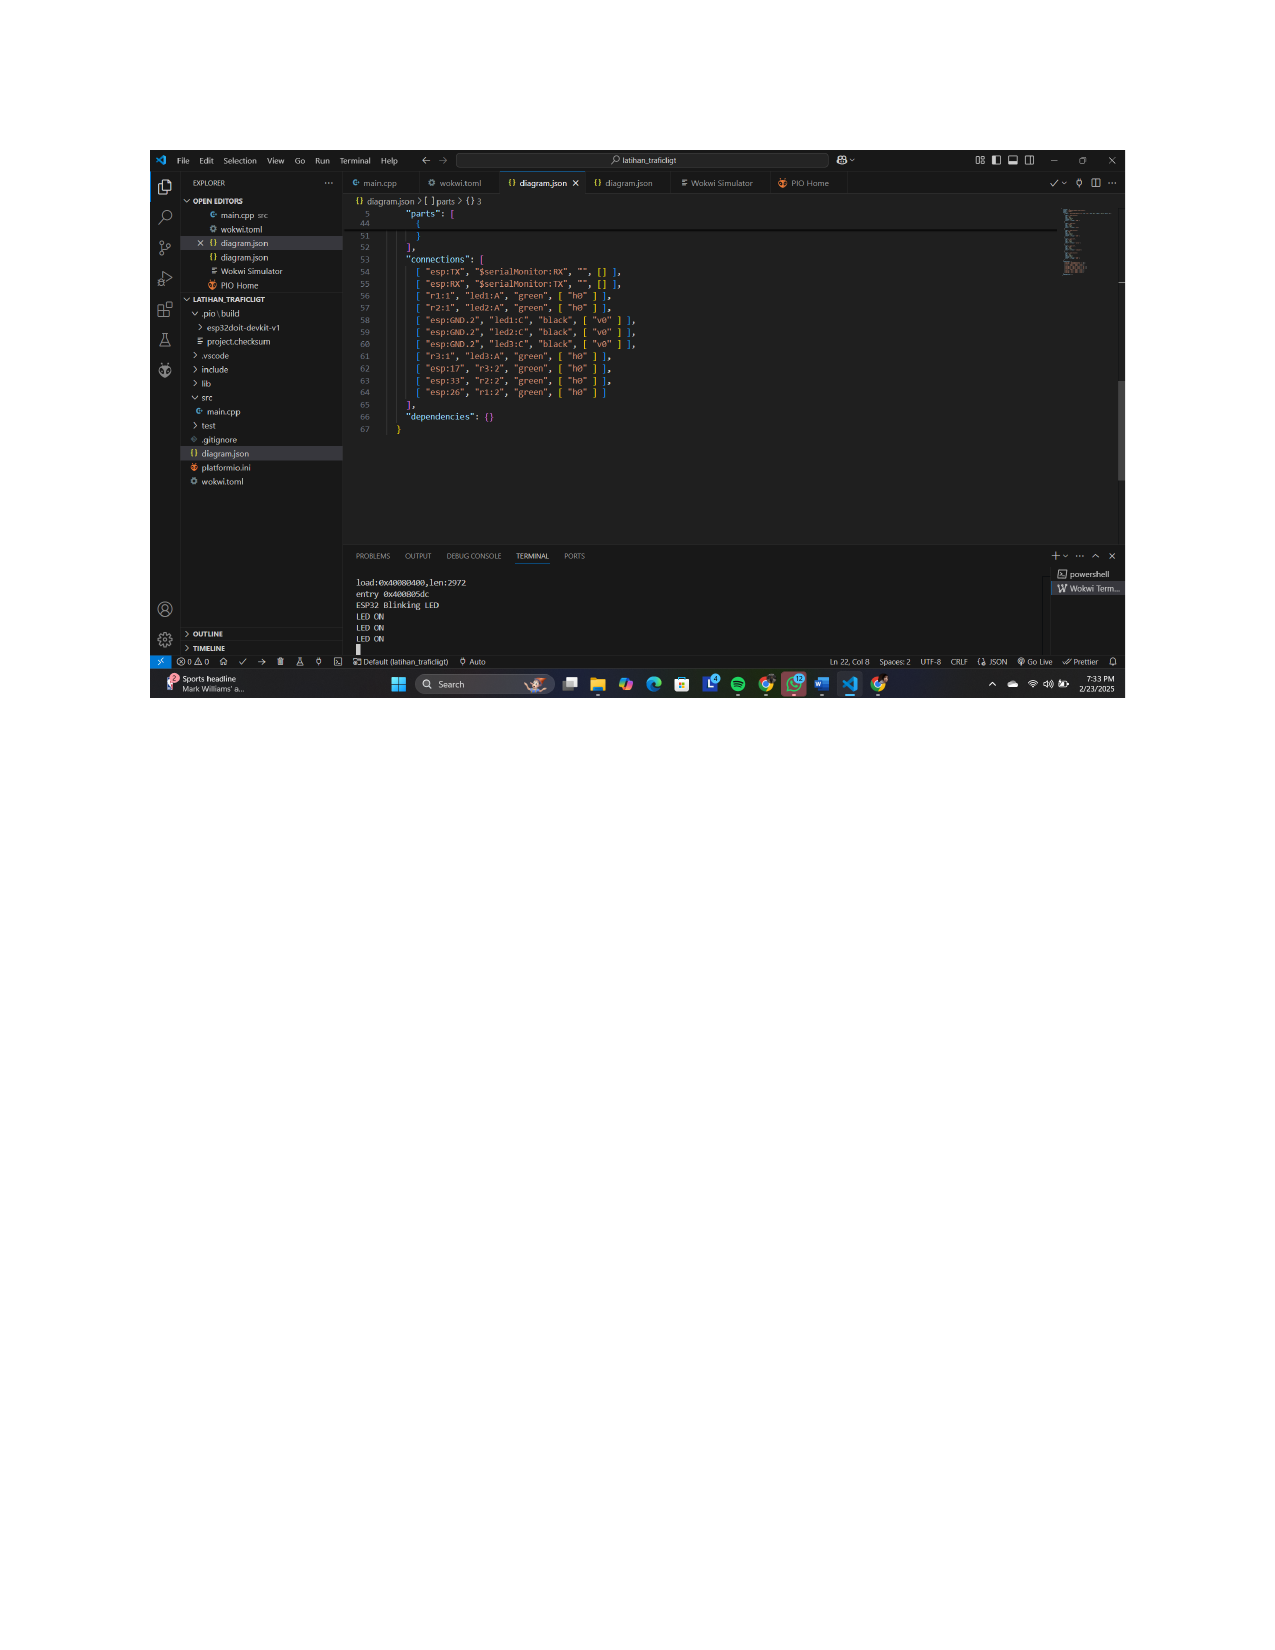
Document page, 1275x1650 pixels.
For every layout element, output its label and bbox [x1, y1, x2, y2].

picture [150, 150, 1125, 698]
